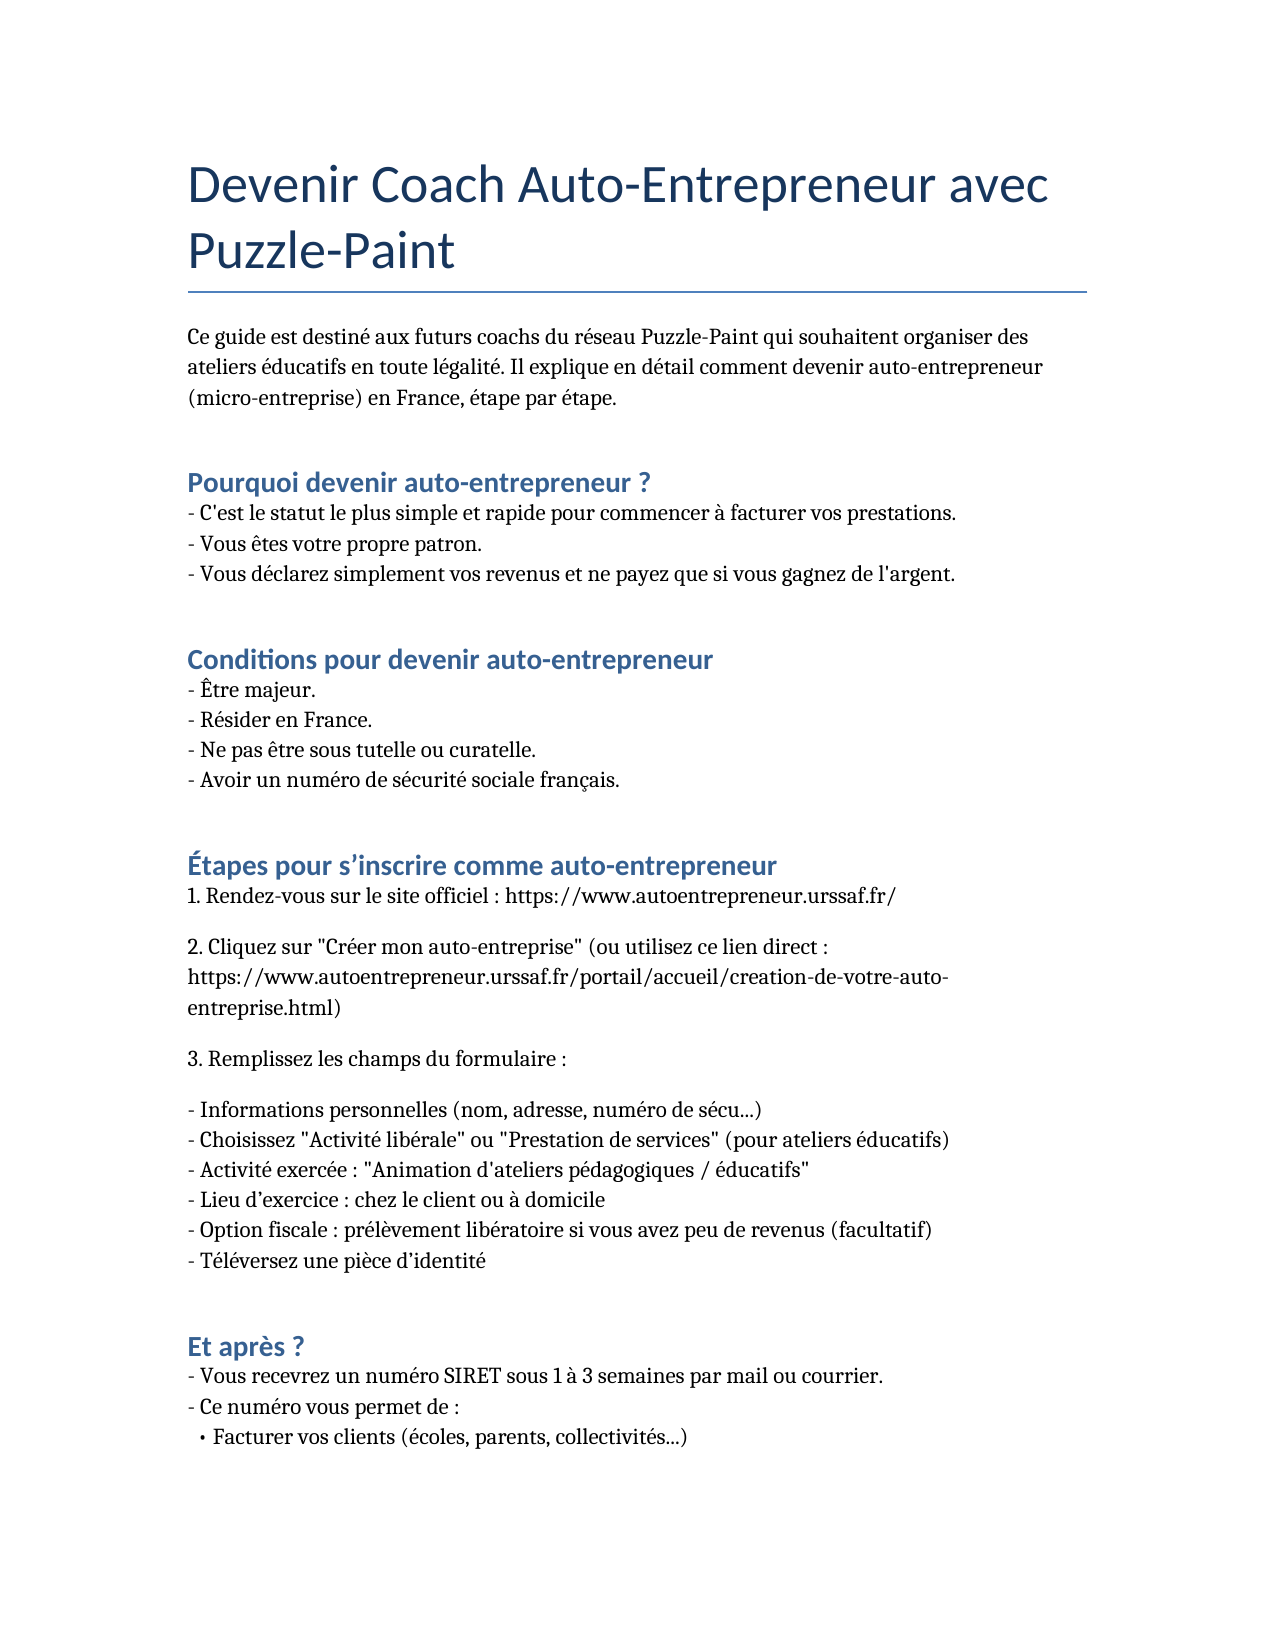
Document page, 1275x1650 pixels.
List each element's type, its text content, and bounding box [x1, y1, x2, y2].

text - Informations personnelles (nom, adresse, numéro de sécu...) - Choisissez "Activité libérale" ou "Prestation de services" (pour ateliers éducatifs) - Activité exercée : "Animation d'ateliers pédagogiques / éducatifs" - Lieu d’exercice : chez le client ou à domicile - Option fiscale : prélèvement libératoire si vous avez peu de revenus (facultatif) - Téléversez une pièce d’identité [187, 1096, 1087, 1274]
text 3. Remplissez les champs du formulaire : [187, 1045, 1087, 1072]
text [187, 1363, 1087, 1450]
subtitle Étapes pour s’inscrire comme auto-entrepreneur [187, 847, 1087, 883]
text Ce guide est destiné aux futurs coachs du réseau Puzzle-Paint qui souhaitent organiser des ateliers éducatifs en toute légalité. Il explique en détail comment devenir auto-entrepreneur (micro-entreprise) en France, étape par étape. [187, 324, 1087, 411]
text - C'est le statut le plus simple et rapide pour commencer à facturer vos prestations. - Vous êtes votre propre patron. - Vous déclarez simplement vos revenus et ne payez que si vous gagnez de l'argent. [187, 500, 1087, 587]
title Devenir Coach Auto-Entrepreneur avec Puzzle-Paint [187, 150, 1087, 293]
subtitle Et après ? [187, 1328, 1087, 1363]
subtitle Conditions pour devenir auto-entrepreneur [187, 641, 1087, 676]
text 1. Rendez-vous sur le site officiel : https://www.autoentrepreneur.urssaf.fr/ [187, 883, 1087, 909]
text - Être majeur. - Résider en France. - Ne pas être sous tutelle ou curatelle. - Avoir un numéro de sécurité sociale français. [187, 676, 1087, 793]
text 2. Cliquez sur "Créer mon auto-entreprise" (ou utilisez ce lien direct : https://www.autoentrepreneur.urssaf.fr/portail/accueil/creation-de-votre-auto-entreprise.html) [187, 934, 1087, 1021]
subtitle Pourquoi devenir auto-entrepreneur ? [187, 464, 1087, 500]
